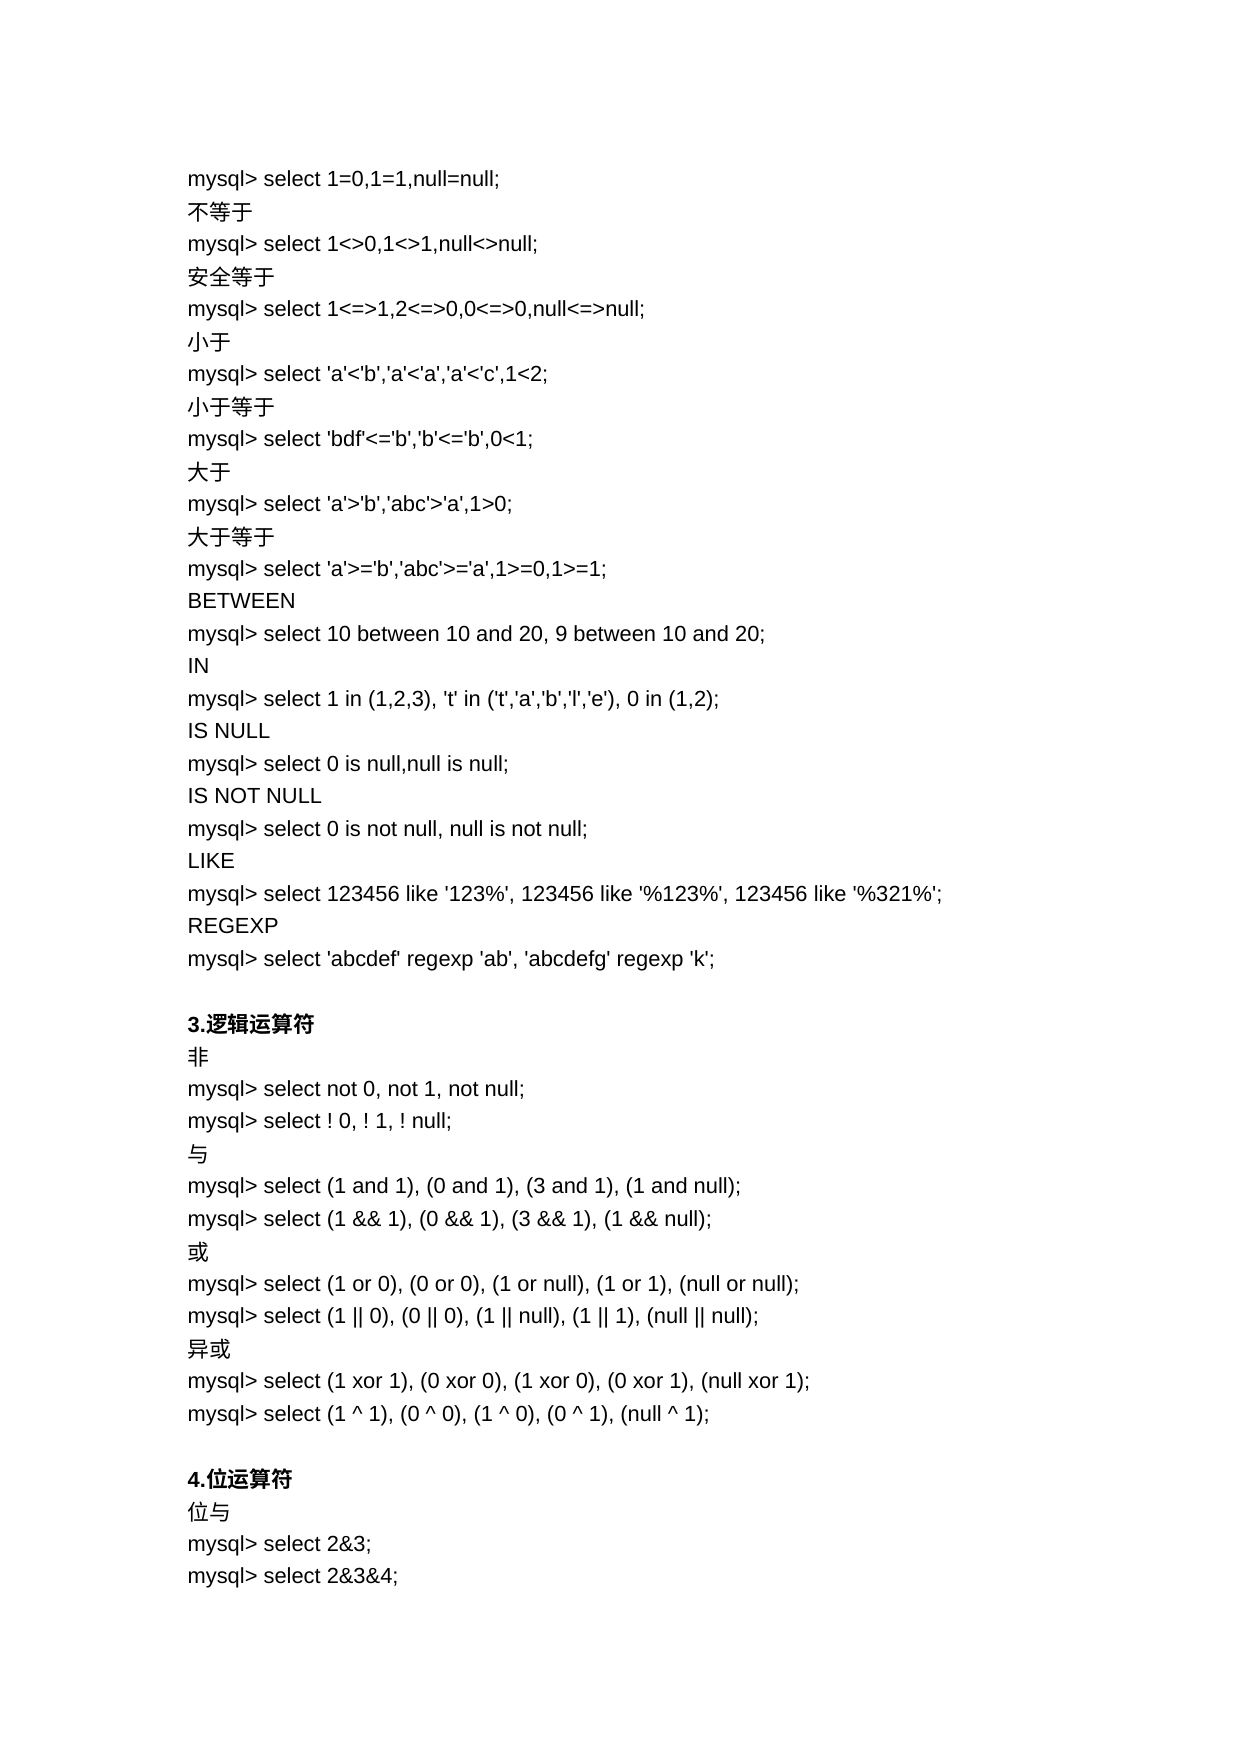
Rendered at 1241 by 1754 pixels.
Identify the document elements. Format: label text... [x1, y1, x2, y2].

text mysql> select 'a'<'b','a'<'a','a'<'c',1<2; [187, 357, 1053, 389]
text mysql> select 10 between 10 and 20, 9 between 10 and 20; [187, 617, 1053, 649]
text mysql> select 'bdf'<='b','b'<='b',0<1; [187, 422, 1053, 454]
text mysql> select 1=0,1=1,null=null; [187, 162, 1053, 194]
text 3.逻辑运算符 [187, 1007, 1053, 1039]
text 小于等于 [187, 389, 1053, 422]
text mysql> select (1 or 0), (0 or 0), (1 or null), (1 or 1), (null or null); [187, 1267, 1053, 1299]
text IS NOT NULL [187, 779, 1053, 812]
text 安全等于 [187, 259, 1053, 292]
text mysql> select (1 && 1), (0 && 1), (3 && 1), (1 && null); [187, 1202, 1053, 1234]
text mysql> select 1 in (1,2,3), 't' in ('t','a','b','l','e'), 0 in (1,2); [187, 682, 1053, 714]
text mysql> select 0 is null,null is null; [187, 747, 1053, 779]
text 非 [187, 1039, 1053, 1072]
text LIKE [187, 844, 1053, 877]
text REGEXP [187, 909, 1053, 942]
text IN [187, 649, 1053, 682]
text mysql> select 'abcdef' regexp 'ab', 'abcdefg' regexp 'k'; [187, 942, 1053, 974]
text mysql> select 'a'>'b','abc'>'a',1>0; [187, 487, 1053, 519]
text 位与 [187, 1494, 1053, 1527]
text BETWEEN [187, 584, 1053, 617]
text 与 [187, 1137, 1053, 1169]
text 不等于 [187, 194, 1053, 227]
text mysql> select 123456 like '123%', 123456 like '%123%', 123456 like '%321%'; [187, 877, 1053, 909]
text mysql> select not 0, not 1, not null; [187, 1072, 1053, 1104]
text 大于等于 [187, 519, 1053, 552]
text mysql> select 2&3&4; [187, 1559, 1053, 1592]
text mysql> select (1 xor 1), (0 xor 0), (1 xor 0), (0 xor 1), (null xor 1); [187, 1364, 1053, 1397]
text 小于 [187, 324, 1053, 357]
text 4.位运算符 [187, 1462, 1053, 1494]
text IS NULL [187, 714, 1053, 747]
text mysql> select (1 || 0), (0 || 0), (1 || null), (1 || 1), (null || null); [187, 1299, 1053, 1332]
text 大于 [187, 454, 1053, 487]
text mysql> select 1<=>1,2<=>0,0<=>0,null<=>null; [187, 292, 1053, 324]
text 异或 [187, 1332, 1053, 1364]
text mysql> select 2&3; [187, 1527, 1053, 1559]
text mysql> select 0 is not null, null is not null; [187, 812, 1053, 844]
text mysql> select 'a'>='b','abc'>='a',1>=0,1>=1; [187, 552, 1053, 584]
text mysql> select 1<>0,1<>1,null<>null; [187, 227, 1053, 259]
text mysql> select (1 and 1), (0 and 1), (3 and 1), (1 and null); [187, 1169, 1053, 1202]
text mysql> select ! 0, ! 1, ! null; [187, 1104, 1053, 1137]
text 或 [187, 1234, 1053, 1267]
text mysql> select (1 ^ 1), (0 ^ 0), (1 ^ 0), (0 ^ 1), (null ^ 1); [187, 1397, 1053, 1429]
